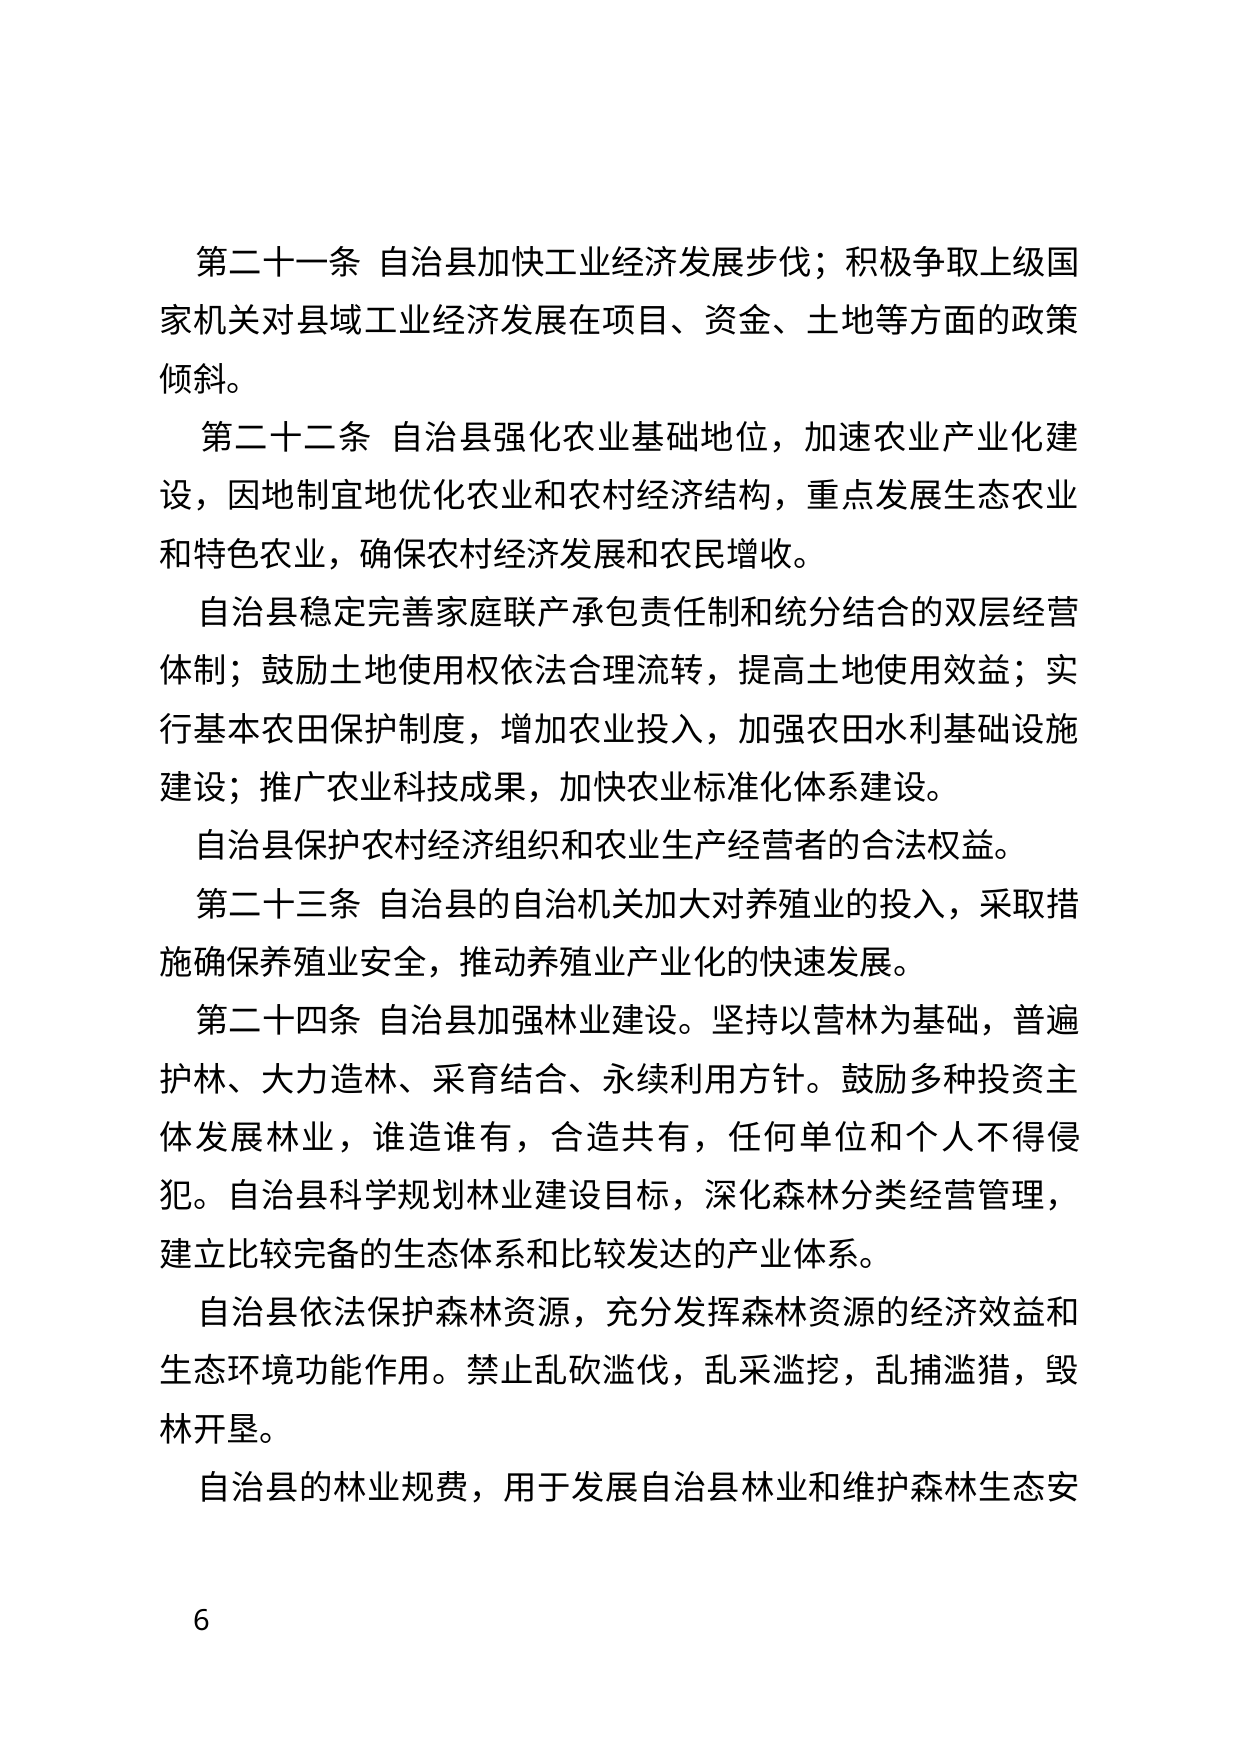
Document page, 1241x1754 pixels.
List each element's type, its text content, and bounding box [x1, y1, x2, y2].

text 自治县依法保护森林资源，充分发挥森林资源的经济效益和生态环境功能作用。禁止乱砍滥伐，乱采滥挖，乱捕滥猎，毁林开垦。 [159, 1276, 1081, 1451]
text 第二十二条 自治县强化农业基础地位，加速农业产业化建设，因地制宜地优化农业和农村经济结构，重点发展生态农业和特色农业，确保农村经济发展和农民增收。 [159, 401, 1081, 576]
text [159, 1451, 1081, 1509]
text 第二十四条 自治县加强林业建设。坚持以营林为基础，普遍护林、大力造林、采育结合、永续利用方针。鼓励多种投资主体发展林业，谁造谁有，合造共有，任何单位和个人不得侵犯。自治县科学规划林业建设目标，深化森林分类经营管理，建立比较完备的生态体系和比较发达的产业体系。 [159, 984, 1081, 1276]
text 第二十一条 自治县加快工业经济发展步伐；积极争取上级国家机关对县域工业经济发展在项目、资金、土地等方面的政策倾斜。 [159, 226, 1081, 401]
text 自治县稳定完善家庭联产承包责任制和统分结合的双层经营体制；鼓励土地使用权依法合理流转，提高土地使用效益；实行基本农田保护制度，增加农业投入，加强农田水利基础设施建设；推广农业科技成果，加快农业标准化体系建设。 [159, 576, 1081, 809]
text 自治县保护农村经济组织和农业生产经营者的合法权益。 [159, 809, 1081, 867]
text 第二十三条 自治县的自治机关加大对养殖业的投入，采取措施确保养殖业安全，推动养殖业产业化的快速发展。 [159, 867, 1081, 984]
